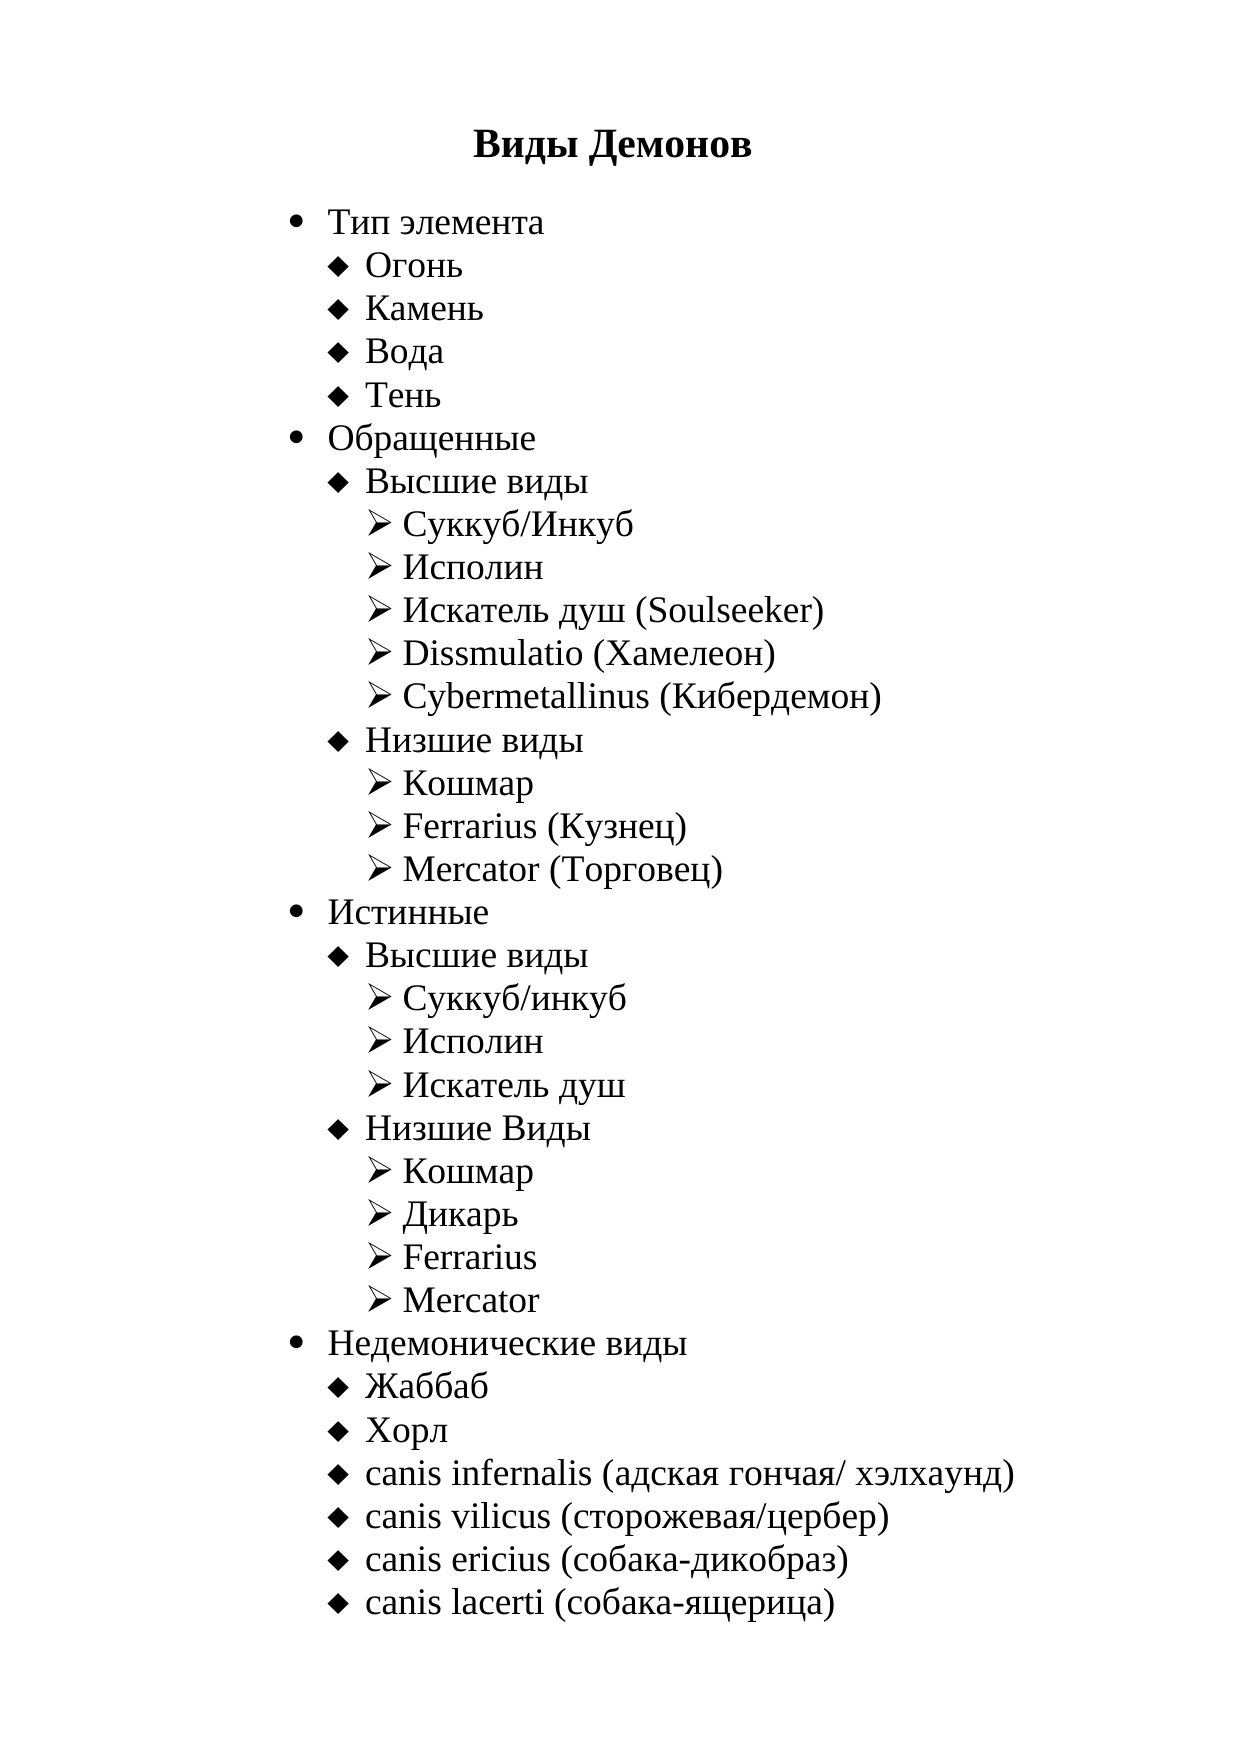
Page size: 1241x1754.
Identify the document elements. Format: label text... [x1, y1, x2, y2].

list Жаббаб [327, 1364, 1152, 1407]
list Исполин [365, 1019, 1152, 1062]
list Исполин [365, 544, 1152, 588]
list Кошмар [365, 1148, 1152, 1191]
list Высшие виды [327, 933, 1152, 976]
list Истинные [290, 889, 1152, 933]
list Вода [327, 329, 1152, 372]
list canis vilicus (сторожевая/цербер) [327, 1493, 1152, 1536]
list Недемонические виды [290, 1321, 1152, 1364]
list canis ericius (собака-дикобраз) [327, 1536, 1152, 1579]
list Тень [327, 372, 1152, 415]
list Виды Демонов [74, 118, 1152, 166]
list Ferrarius (Кузнец) [365, 803, 1152, 846]
list Искатель душ (Soulseeker) [365, 588, 1152, 631]
list Низшие виды [327, 717, 1152, 760]
list Обращенные [290, 415, 1152, 458]
list Суккуб/Инкуб [365, 501, 1152, 544]
list Mercator [365, 1278, 1152, 1321]
list Огонь [327, 243, 1152, 286]
list canis lacerti (собака-ящерица) [327, 1579, 1152, 1623]
list Хорл [327, 1407, 1152, 1450]
list Камень [327, 286, 1152, 329]
list canis infernalis (адская гончая/ хэлхаунд) [327, 1450, 1152, 1493]
list Низшие Виды [327, 1105, 1152, 1148]
list Высшие виды [327, 458, 1152, 501]
list Искатель душ [365, 1062, 1152, 1105]
list Тип элемента [290, 199, 1152, 243]
list Суккуб/инкуб [365, 976, 1152, 1019]
list Ferrarius [365, 1234, 1152, 1278]
list Cybermetallinus (Кибердемон) [365, 674, 1152, 717]
list Дикарь [365, 1191, 1152, 1234]
list Mercator (Торговец) [365, 846, 1152, 889]
list Кошмар [365, 760, 1152, 803]
list Dissmulatio (Хамелеон) [365, 631, 1152, 674]
